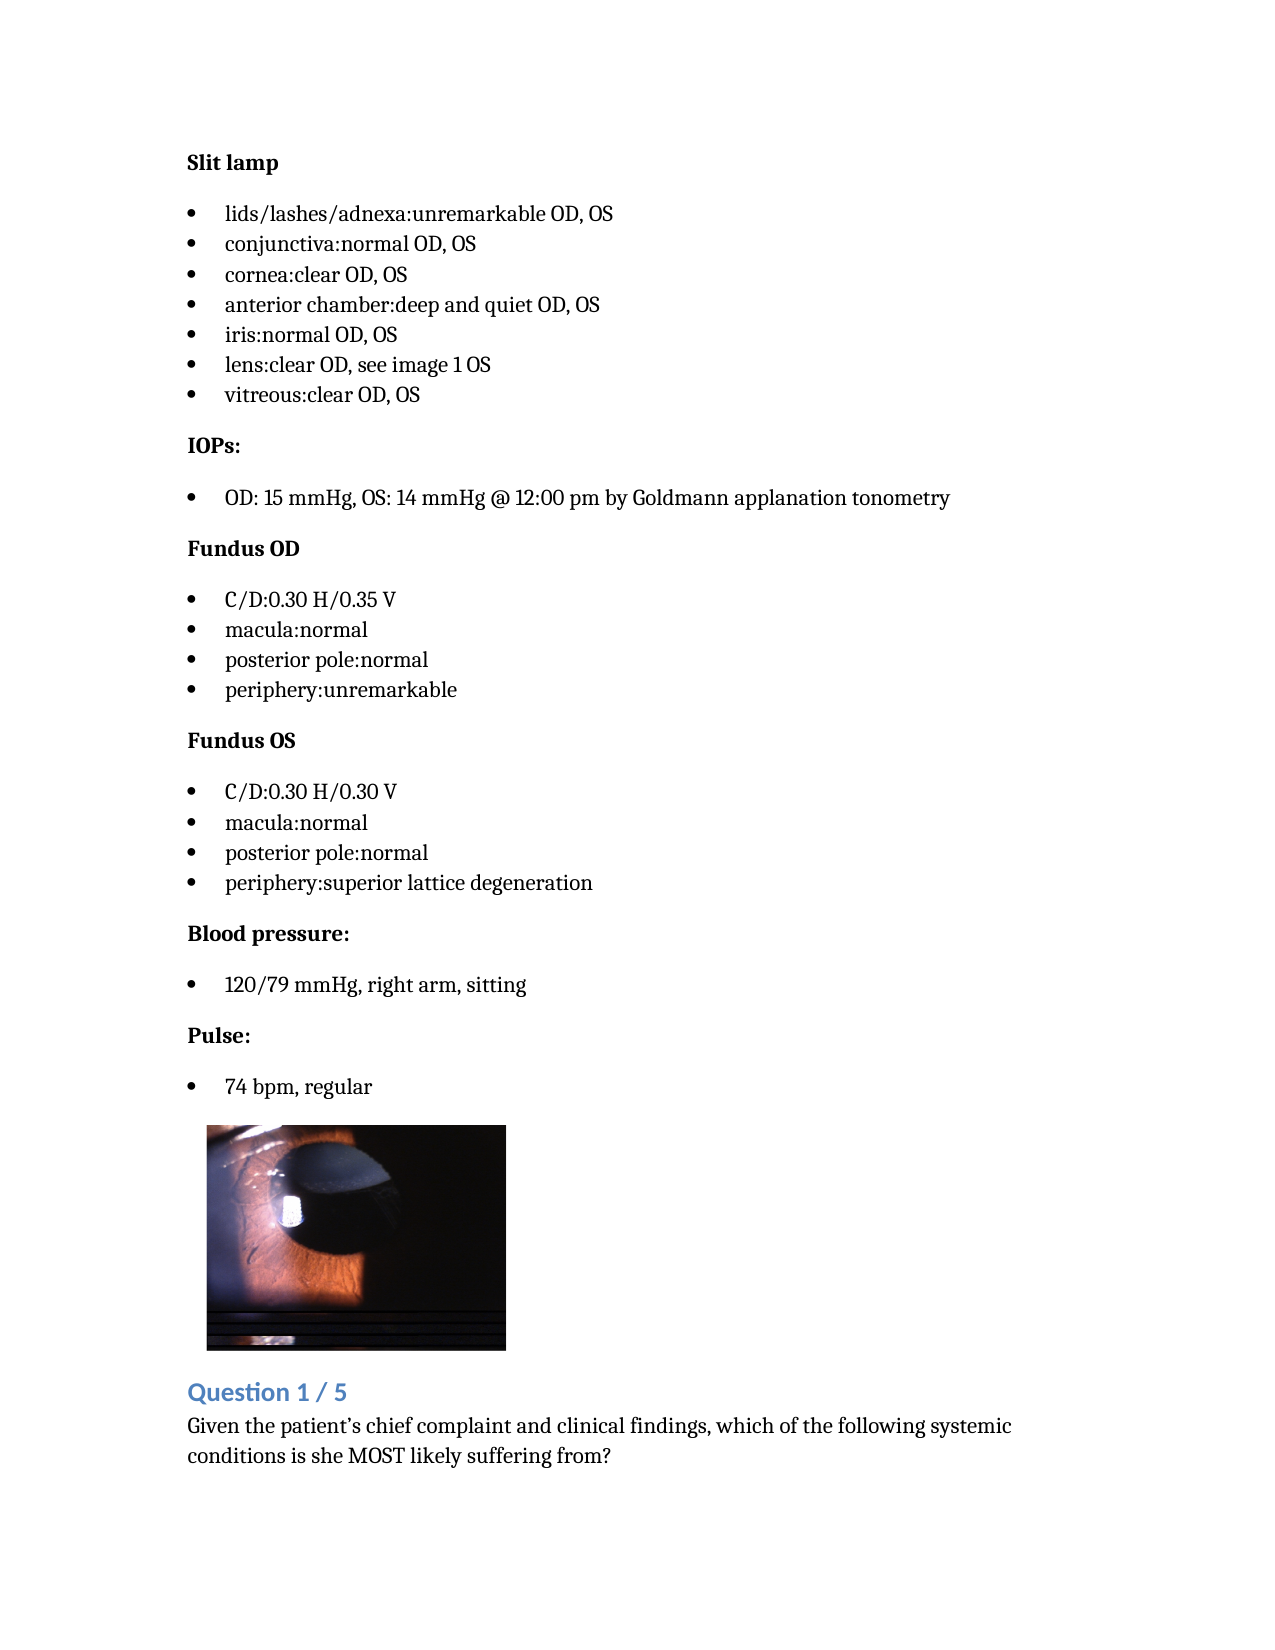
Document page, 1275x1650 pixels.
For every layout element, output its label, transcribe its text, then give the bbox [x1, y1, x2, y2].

list vitreous:clear OD, OS [187, 382, 1087, 409]
list iris:normal OD, OS [187, 322, 1087, 348]
text Given the patient’s chief complaint and clinical findings, which of the following systemic conditions is she MOST likely suffering from? [187, 1413, 1087, 1469]
text Fundus OD [187, 535, 1087, 562]
list C/D:0.30 H/0.30 V [187, 779, 1087, 806]
list macula:normal [187, 617, 1087, 643]
list cornea:clear OD, OS [187, 261, 1087, 288]
list anterior chamber:deep and quiet OD, OS [187, 292, 1087, 318]
text Pulse: [187, 1023, 1087, 1049]
list C/D:0.30 H/0.35 V [187, 586, 1087, 613]
text Blood pressure: [187, 921, 1087, 947]
list posterior pole:normal [187, 839, 1087, 866]
list OD: 15 mmHg, OS: 14 mmHg @ 12:00 pm by Goldmann applanation tonometry [187, 484, 1087, 511]
list conjunctiva:normal OD, OS [187, 231, 1087, 258]
list posterior pole:normal [187, 647, 1087, 673]
picture [206, 1125, 507, 1351]
subtitle Question 1 / 5 [187, 1375, 1087, 1408]
text Slit lamp [187, 150, 1087, 176]
text Fundus OS [187, 728, 1087, 754]
list lens:clear OD, see image 1 OS [187, 352, 1087, 378]
list lids/lashes/adnexa:unremarkable OD, OS [187, 201, 1087, 227]
list macula:normal [187, 809, 1087, 836]
list periphery:unremarkable [187, 677, 1087, 703]
list 120/79 mmHg, right arm, sitting [187, 972, 1087, 998]
list periphery:superior lattice degeneration [187, 870, 1087, 896]
text IOPs: [187, 433, 1087, 460]
list 74 bpm, regular [187, 1074, 1087, 1100]
